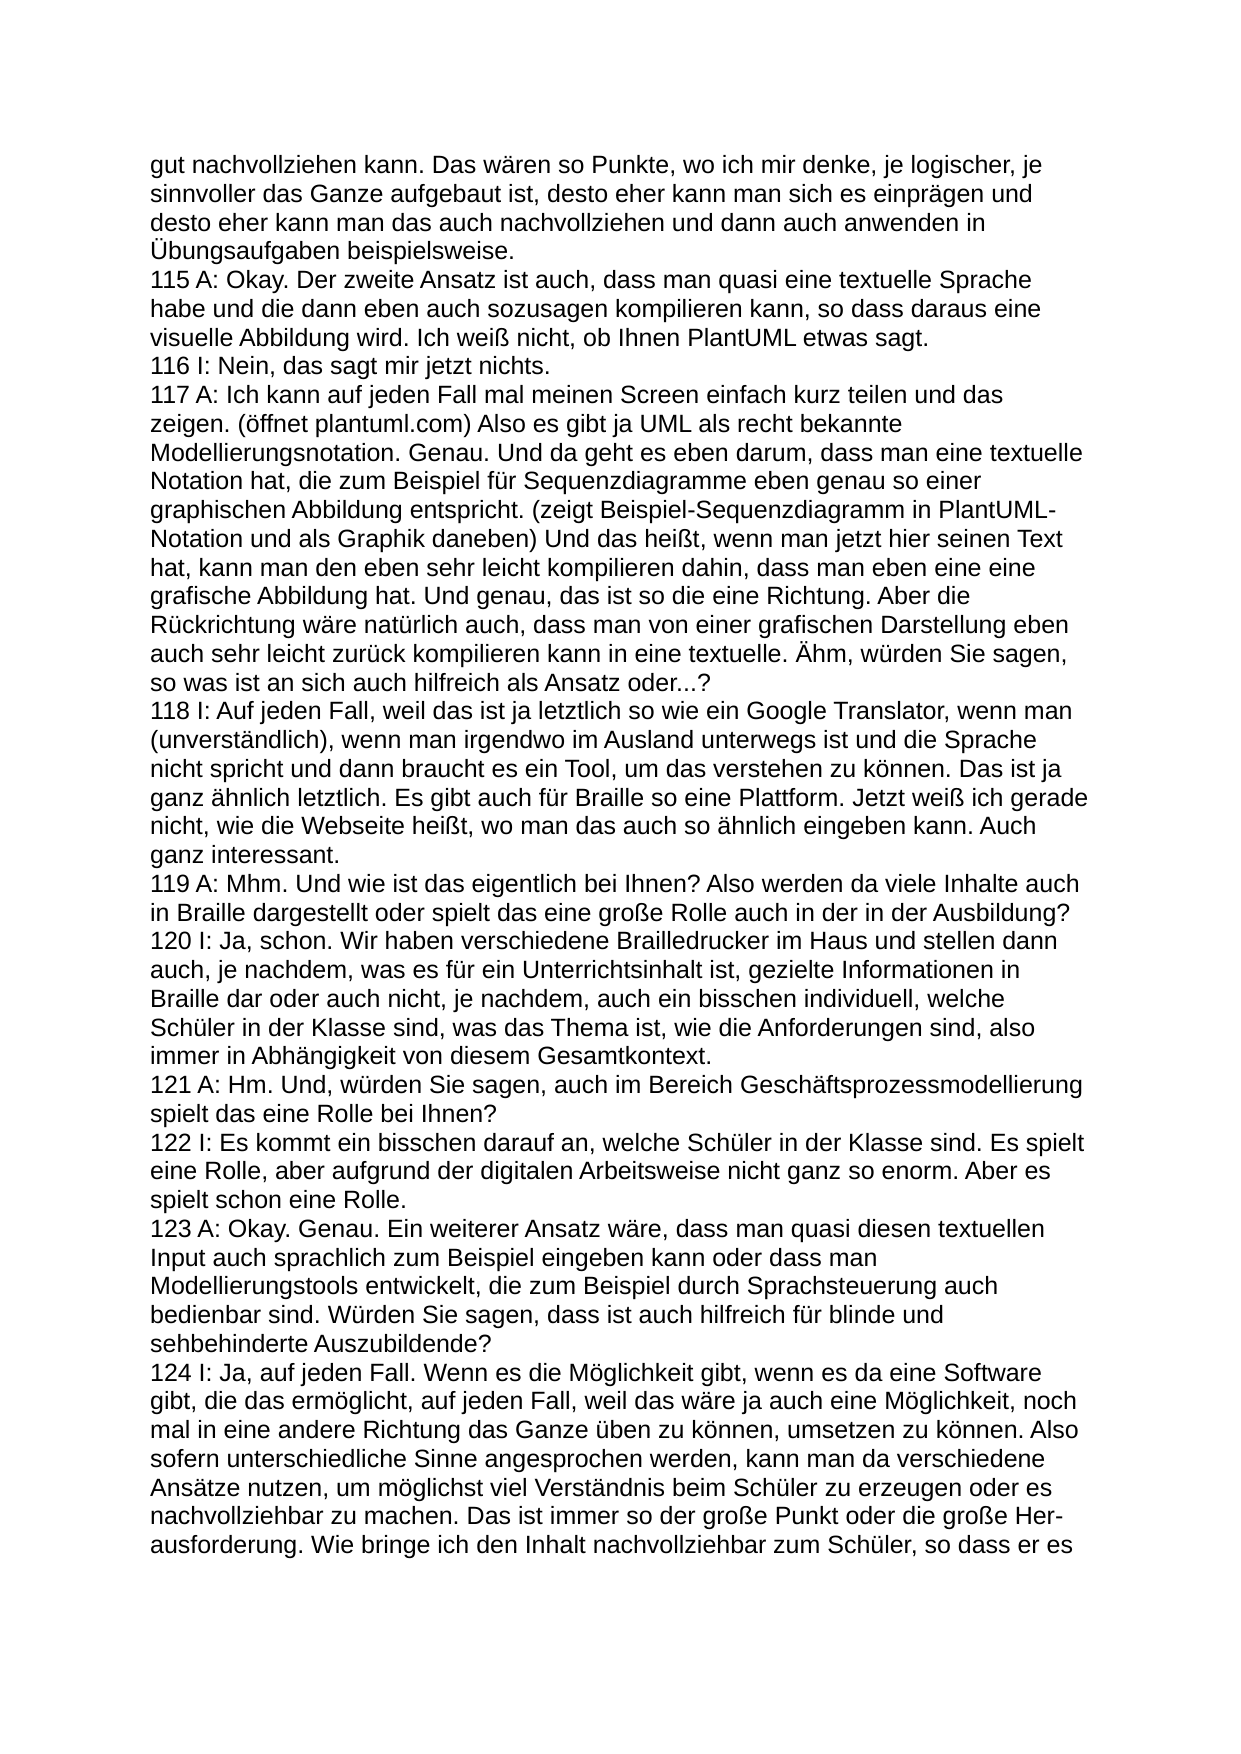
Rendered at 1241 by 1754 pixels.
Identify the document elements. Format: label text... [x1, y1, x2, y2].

text 121 A: Hm. Und, würden Sie sagen, auch im Bereich Geschäftsprozessmodellierung spielt das eine Rolle bei Ihnen? [150, 1070, 1090, 1127]
text 120 I: Ja, schon. Wir haben verschiedene Brailledrucker im Haus und stellen dann auch, je nachdem, was es für ein Unterrichtsinhalt ist, gezielte Informationen in Braille dar oder auch nicht, je nachdem, auch ein bisschen individuell, welche Schüler in der Klasse sind, was das Thema ist, wie die Anforderungen sind, also immer in Abhängigkeit von diesem Gesamtkontext. [150, 926, 1090, 1070]
text 118 I: Auf jeden Fall, weil das ist ja letztlich so wie ein Google Translator, wenn man (unverständlich), wenn man irgendwo im Ausland unterwegs ist und die Sprache nicht spricht und dann braucht es ein Tool, um das verstehen zu können. Das ist ja ganz ähnlich letztlich. Es gibt auch für Braille so eine Plattform. Jetzt weiß ich gerade nicht, wie die Webseite heißt, wo man das auch so ähnlich eingeben kann. Auch ganz interessant. [150, 696, 1090, 869]
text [150, 1357, 1090, 1559]
text 122 I: Es kommt ein bisschen darauf an, welche Schüler in der Klasse sind. Es spielt eine Rolle, aber aufgrund der digitalen Arbeitsweise nicht ganz so enorm. Aber es spielt schon eine Rolle. [150, 1127, 1090, 1214]
text 115 A: Okay. Der zweite Ansatz ist auch, dass man quasi eine textuelle Sprache habe und die dann eben auch sozusagen kompilieren kann, so dass daraus eine visuelle Abbildung wird. Ich weiß nicht, ob Ihnen PlantUML etwas sagt. [150, 265, 1090, 351]
text 119 A: Mhm. Und wie ist das eigentlich bei Ihnen? Also werden da viele Inhalte auch in Braille dargestellt oder spielt das eine große Rolle auch in der in der Ausbildung? [150, 869, 1090, 926]
text 117 A: Ich kann auf jeden Fall mal meinen Screen einfach kurz teilen und das zeigen. (öffnet plantuml.com) Also es gibt ja UML als recht bekannte Modellierungsnotation. Genau. Und da geht es eben darum, dass man eine textuelle Notation hat, die zum Beispiel für Sequenzdiagramme eben genau so einer graphischen Abbildung entspricht. (zeigt Beispiel-Sequenzdiagramm in PlantUML-Notation und als Graphik daneben) Und das heißt, wenn man jetzt hier seinen Text hat, kann man den eben sehr leicht kompilieren dahin, dass man eben eine eine grafische Abbildung hat. Und genau, das ist so die eine Richtung. Aber die Rückrichtung wäre natürlich auch, dass man von einer grafischen Darstellung eben auch sehr leicht zurück kompilieren kann in eine textuelle. Ähm, würden Sie sagen, so was ist an sich auch hilfreich als Ansatz oder...? [150, 380, 1090, 696]
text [150, 150, 1090, 265]
text 116 I: Nein, das sagt mir jetzt nichts. [150, 351, 1090, 380]
text 123 A: Okay. Genau. Ein weiterer Ansatz wäre, dass man quasi diesen textuellen Input auch sprachlich zum Beispiel eingeben kann oder dass man Modellierungstools entwickelt, die zum Beispiel durch Sprachsteuerung auch bedienbar sind. Würden Sie sagen, dass ist auch hilfreich für blinde und sehbehinderte Auszubildende? [150, 1214, 1090, 1357]
